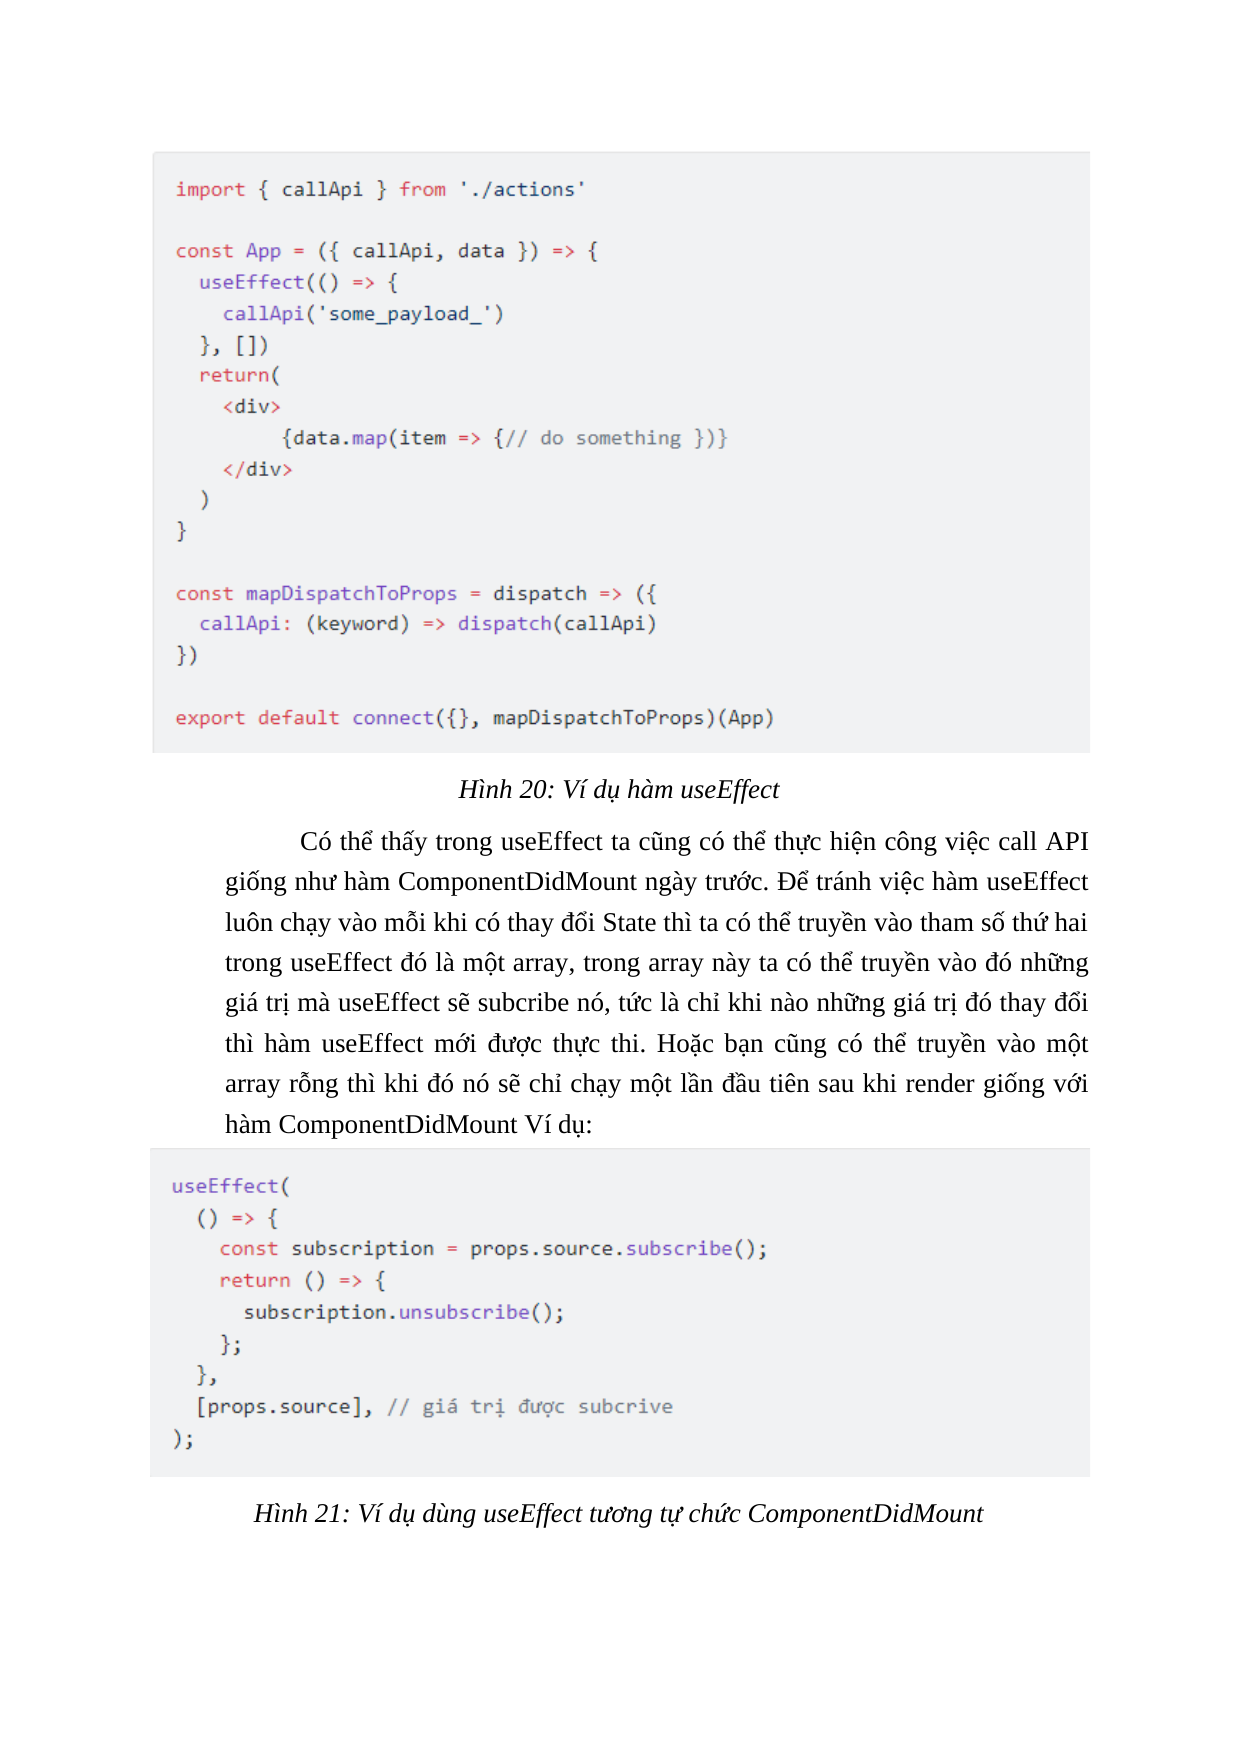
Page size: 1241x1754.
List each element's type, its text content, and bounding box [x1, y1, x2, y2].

text Có thể thấy trong useEffect ta cũng có thể thực hiện công việc call API giống như hàm ComponentDidMount ngày trước. Để tránh việc hàm useEffect luôn chạy vào mỗi khi có thay đổi State thì ta có thể truyền vào tham số thứ hai trong useEffect đó là một array, trong array này ta có thể truyền vào đó những giá trị mà useEffect sẽ subcribe nó, tức là chỉ khi nào những giá trị đó thay đổi thì hàm useEffect mới được thực thi. Hoặc bạn cũng có thể truyền vào một array rỗng thì khi đó nó sẽ chỉ chạy một lần đầu tiên sau khi render giống với hàm ComponentDidMount Ví dụ: [225, 825, 1090, 1139]
picture [150, 150, 1091, 753]
picture [150, 1148, 1091, 1477]
